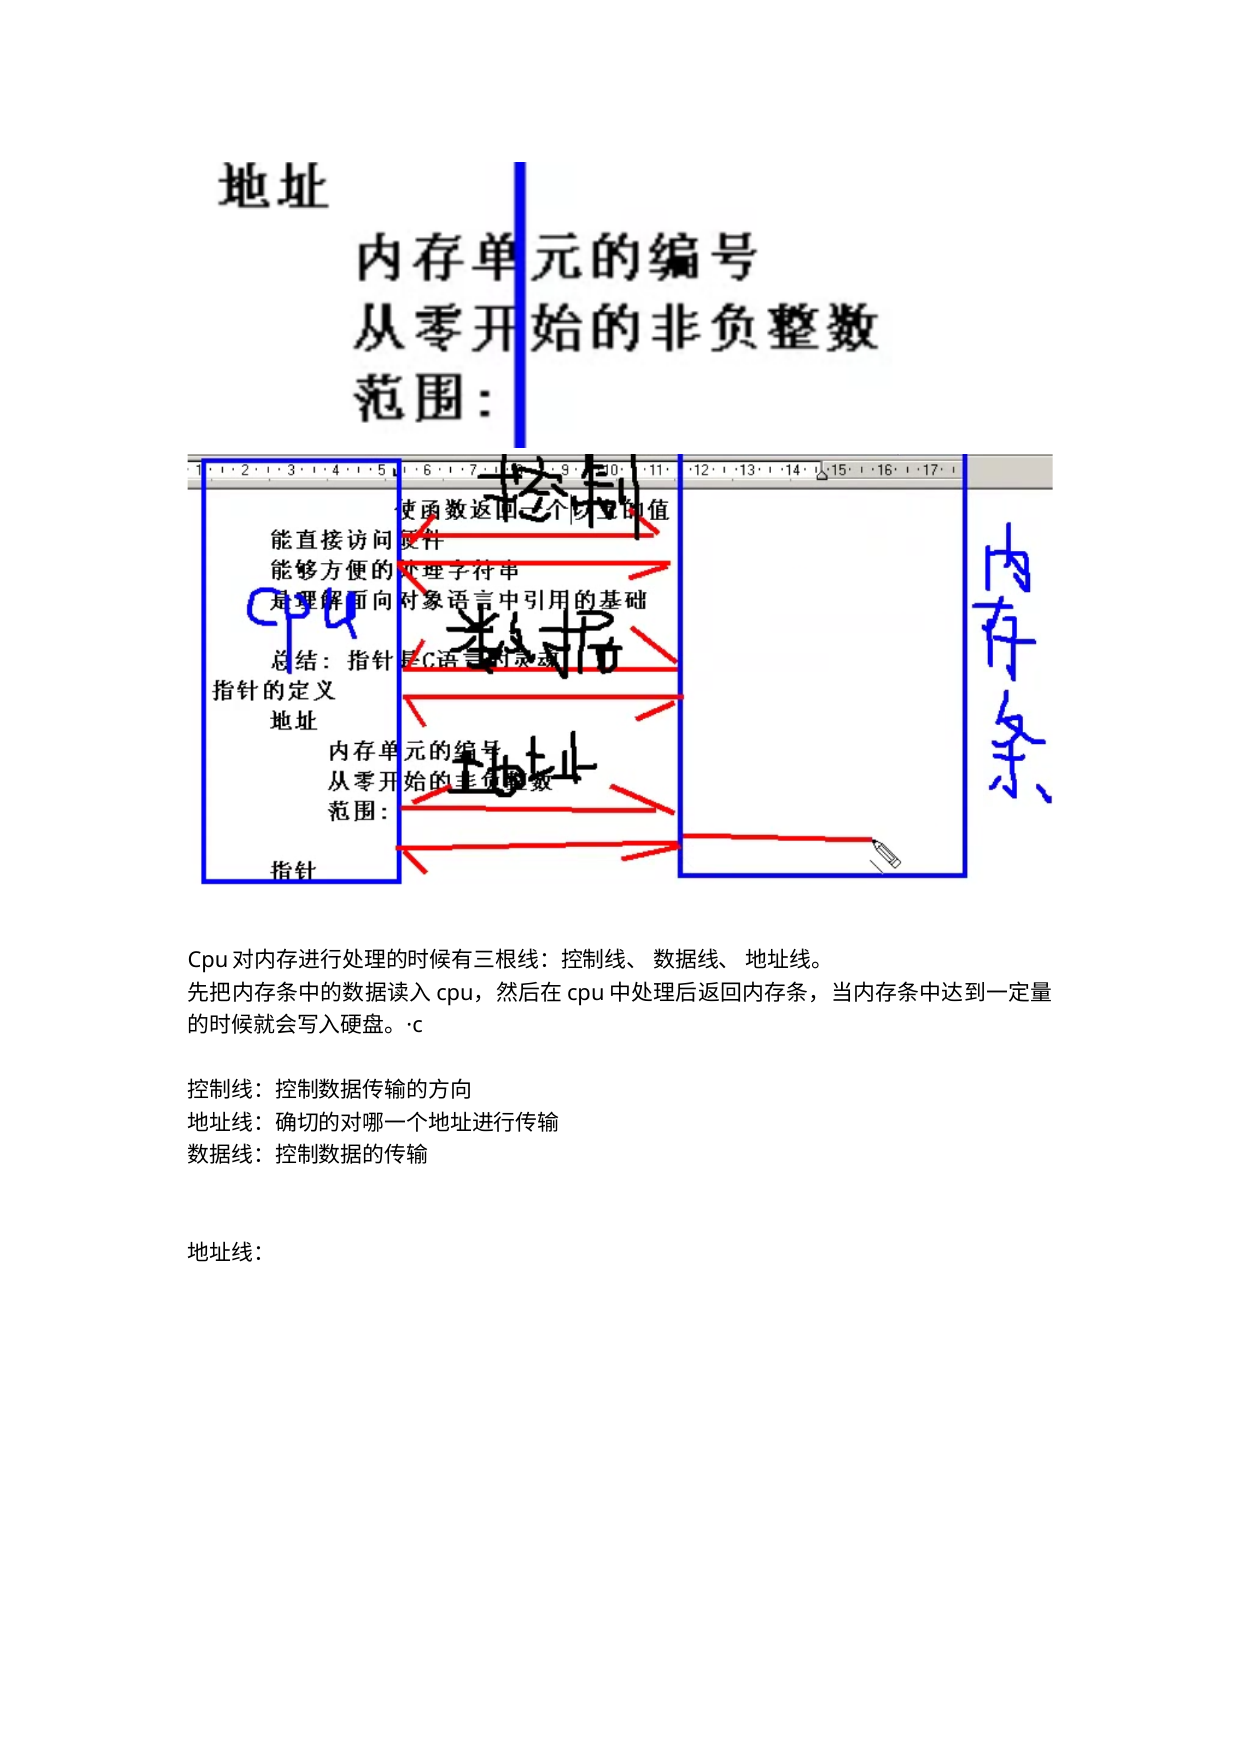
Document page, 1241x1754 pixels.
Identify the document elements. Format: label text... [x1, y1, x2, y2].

picture [187, 162, 899, 448]
text 地址线： [187, 1234, 1053, 1267]
text 控制线：控制数据传输的方向 [187, 1072, 1053, 1104]
text 数据线：控制数据的传输 [187, 1137, 1053, 1169]
text Cpu对内存进行处理的时候有三根线：控制线、 数据线、 地址线。 [187, 942, 1053, 974]
picture [187, 454, 1053, 887]
text 先把内存条中的数据读入cpu，然后在cpu中处理后返回内存条，当内存条中达到一定量的时候就会写入硬盘。·c [187, 974, 1053, 1039]
text 地址线：确切的对哪一个地址进行传输 [187, 1104, 1053, 1137]
